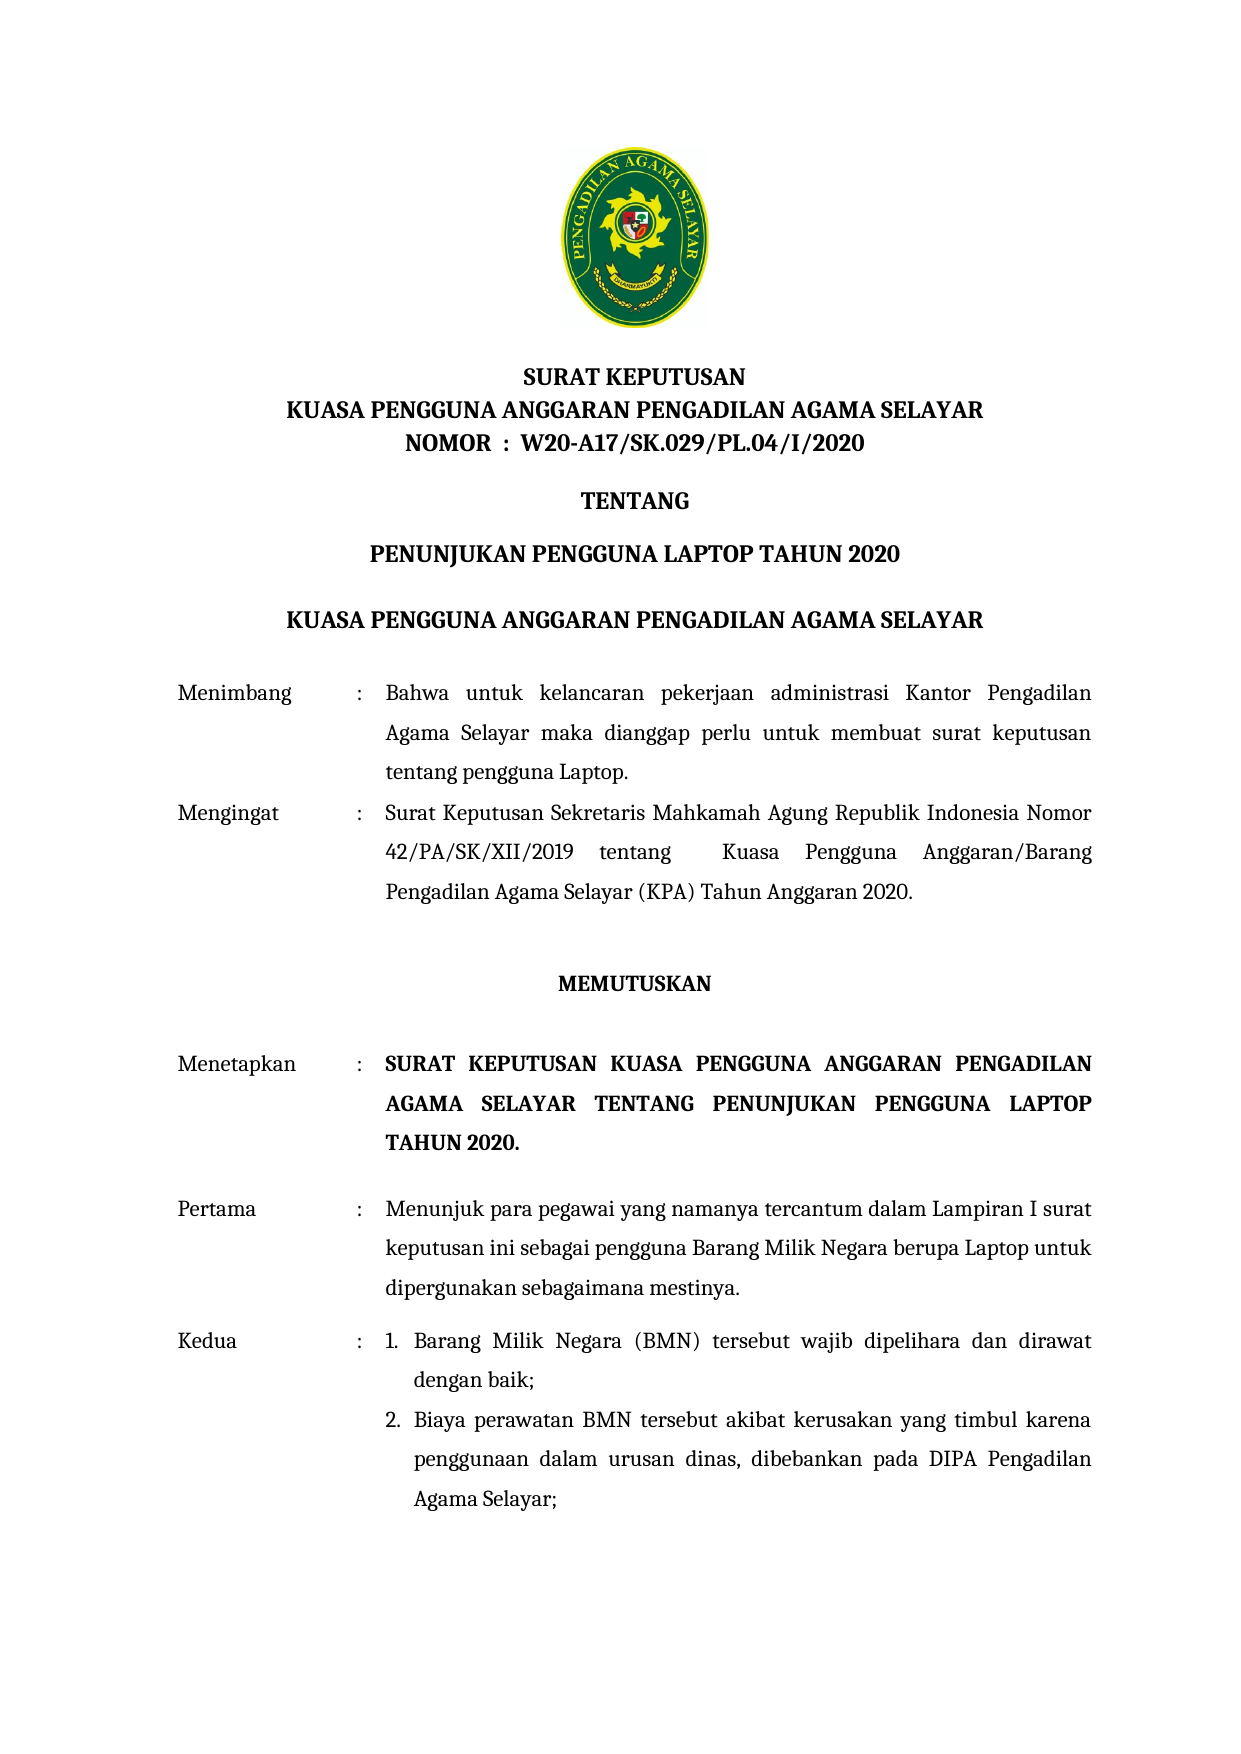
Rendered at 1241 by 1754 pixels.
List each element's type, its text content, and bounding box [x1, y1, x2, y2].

table_cell : [345, 1195, 374, 1326]
table_header : [345, 680, 374, 798]
text SURAT KEPUTUSAN [177, 362, 1092, 391]
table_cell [375, 1328, 1103, 1604]
table_cell : [345, 1328, 374, 1604]
table_header Menimbang [167, 680, 344, 798]
text PENUNJUKAN PENGGUNA LAPTOP TAHUN 2020 [177, 540, 1092, 569]
picture [561, 147, 709, 328]
table_cell Menunjuk para pegawai yang namanya tercantum dalam Lampiran I surat keputusan ini sebagai pengguna Barang Milik Negara berupa Laptop untuk dipergunakan sebagaimana mestinya. [375, 1195, 1103, 1326]
table_cell MEMUTUSKAN [167, 931, 1103, 1050]
table_cell Surat Keputusan Sekretaris Mahkamah Agung Republik Indonesia Nomor 42/PA/SK/XII/2019 tentang Kuasa Pengguna Anggaran/Barang Pengadilan Agama Selayar (KPA) Tahun Anggaran 2020. [375, 800, 1103, 930]
table_cell : [345, 800, 374, 930]
table_cell SURAT KEPUTUSAN KUASA PENGGUNA ANGGARAN PENGADILAN AGAMA SELAYAR TENTANG PENUNJUKAN PENGGUNA LAPTOP TAHUN 2020. [375, 1051, 1103, 1194]
text KUASA PENGGUNA ANGGARAN PENGADILAN AGAMA SELAYAR [177, 606, 1092, 635]
text KUASA PENGGUNA ANGGARAN PENGADILAN AGAMA SELAYAR [177, 396, 1092, 424]
table_cell : [345, 1051, 374, 1194]
table_cell Menetapkan [167, 1051, 344, 1194]
table_cell Mengingat [167, 800, 344, 930]
table_cell Kedua [167, 1328, 344, 1604]
table_header Bahwa untuk kelancaran pekerjaan administrasi Kantor Pengadilan Agama Selayar maka dianggap perlu untuk membuat surat keputusan tentang pengguna Laptop. [375, 680, 1103, 798]
text TENTANG [177, 487, 1092, 515]
table_cell Pertama [167, 1195, 344, 1326]
text NOMOR : W20-A17/SK.029/PL.04/I/2020 [177, 428, 1092, 457]
